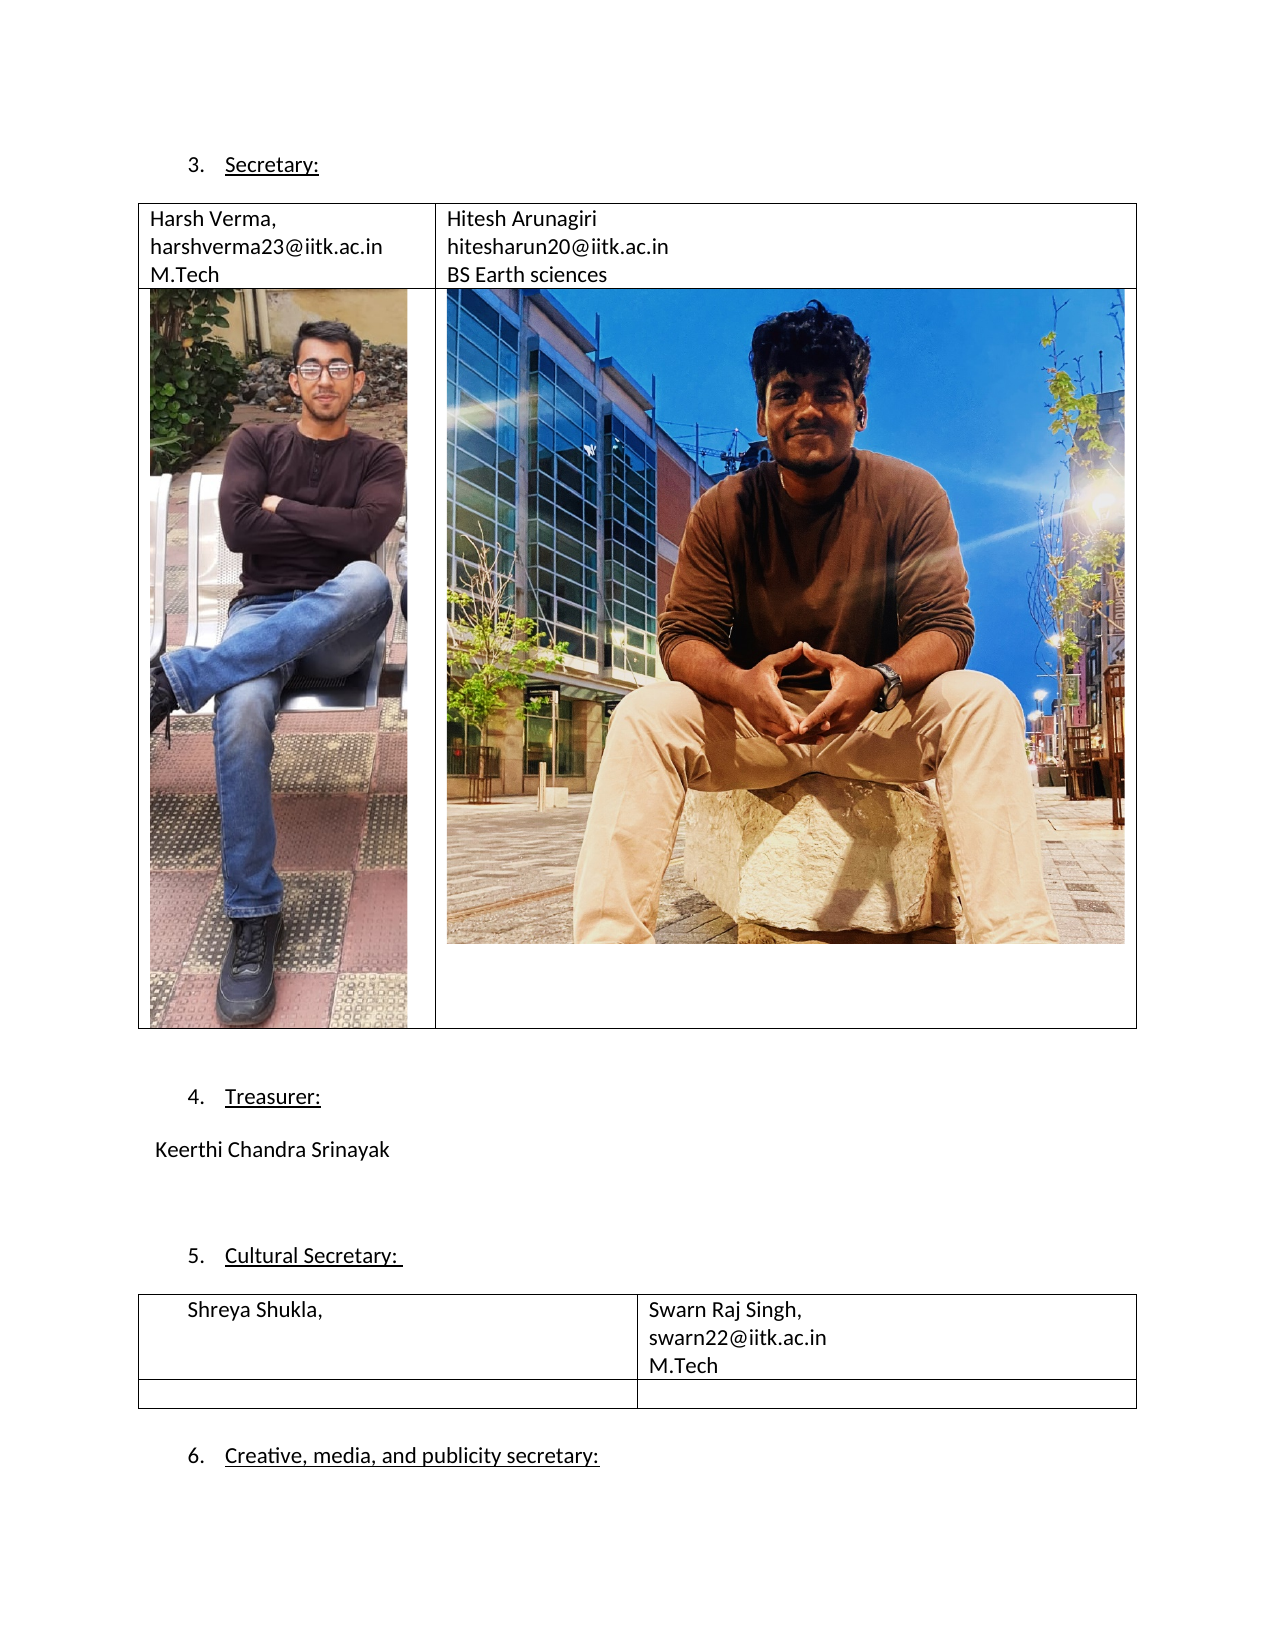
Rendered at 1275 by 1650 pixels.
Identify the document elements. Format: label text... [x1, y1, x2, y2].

table_header Hitesh Arunagiri hitesharun20@iitk.ac.in BS Earth sciences [436, 204, 1136, 288]
list Secretary: [187, 150, 1125, 178]
picture [446, 289, 1125, 944]
picture [150, 289, 408, 1028]
table_cell [139, 289, 150, 1028]
table_cell [408, 289, 435, 1028]
text Keerthi Chandra Srinayak [150, 1135, 1125, 1163]
table_header Shreya Shukla, [139, 1295, 637, 1379]
table_header Swarn Raj Singh, swarn22@iitk.ac.in M.Tech [638, 1295, 1136, 1379]
list Treasurer: [187, 1082, 1125, 1110]
list Cultural Secretary: [187, 1241, 1125, 1269]
table_header Harsh Verma, harshverma23@iitk.ac.in M.Tech [139, 204, 435, 288]
table_cell [638, 1380, 1136, 1408]
table_cell [436, 289, 1136, 1028]
table_cell [139, 1380, 637, 1408]
list Creative, media, and publicity secretary: [187, 1442, 1125, 1469]
